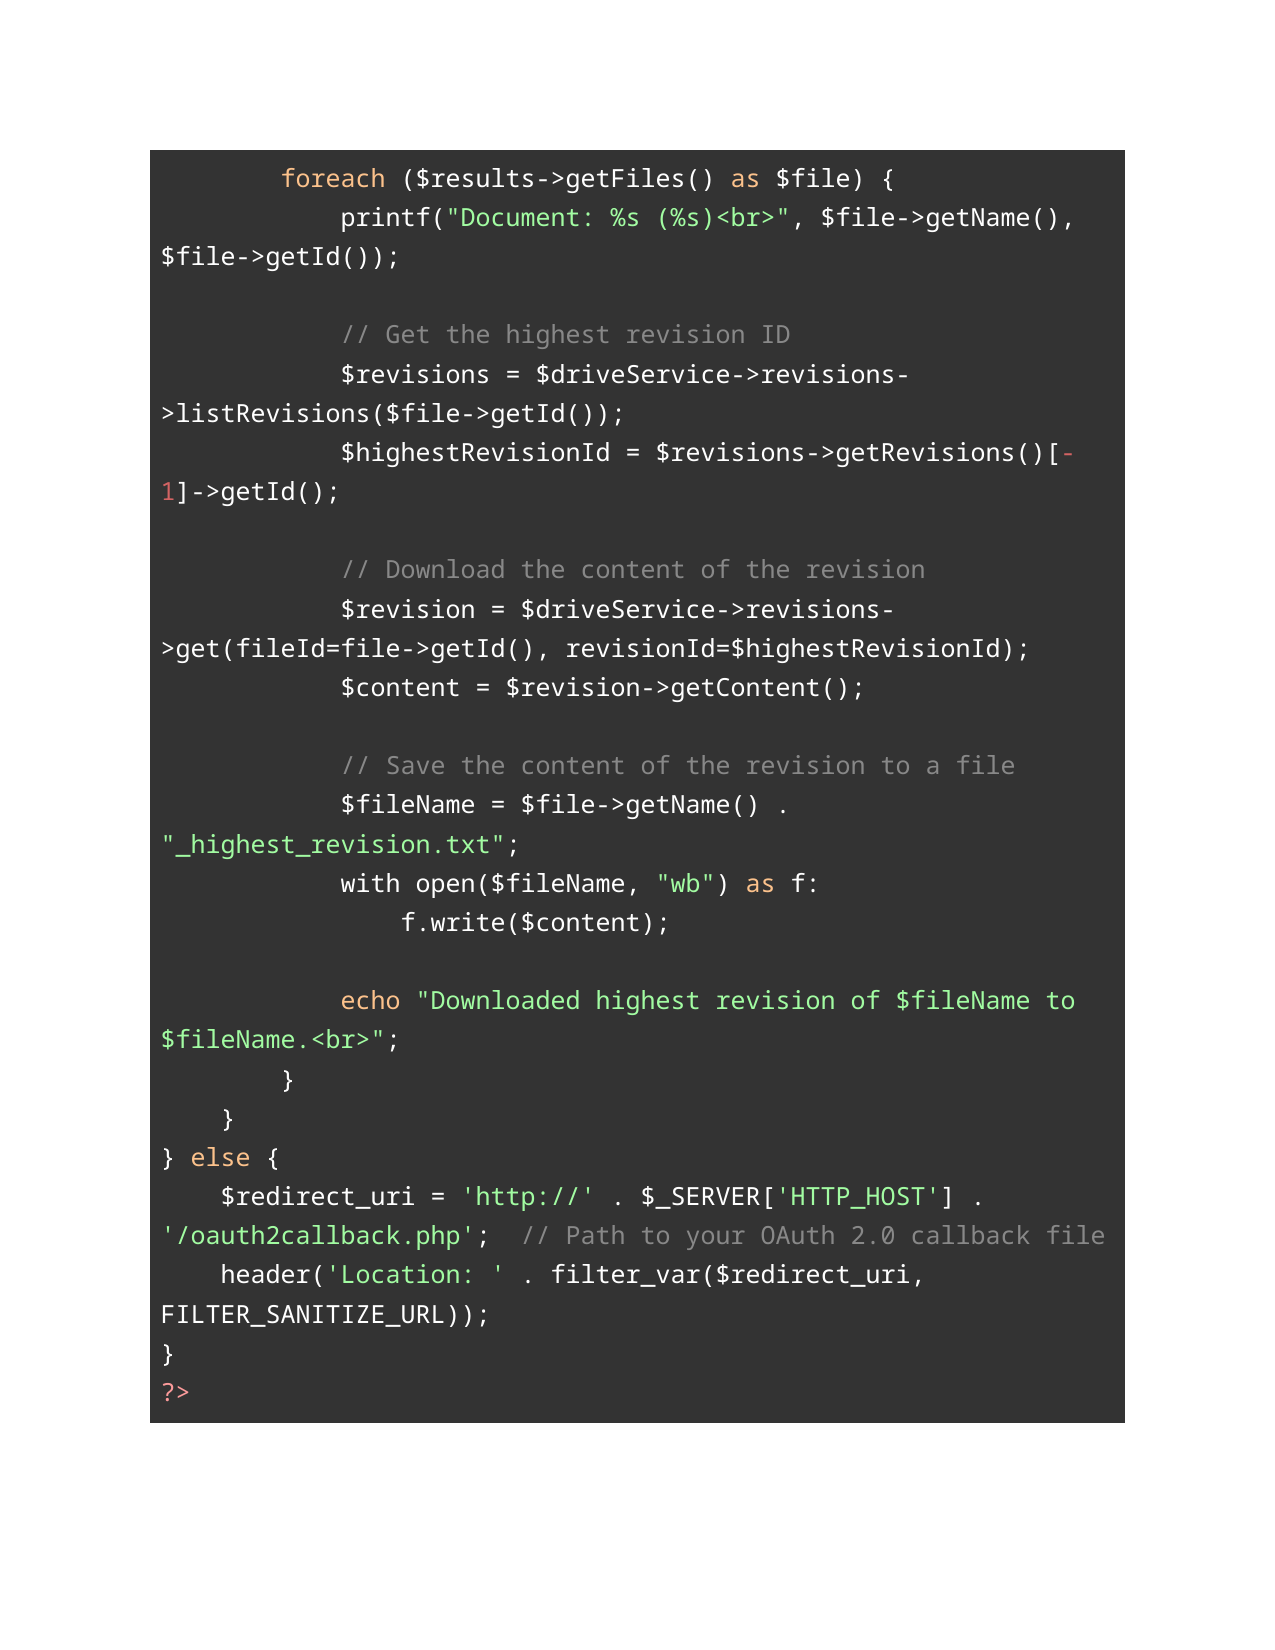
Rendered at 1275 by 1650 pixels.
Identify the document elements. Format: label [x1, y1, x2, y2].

table_header [150, 150, 1125, 1423]
